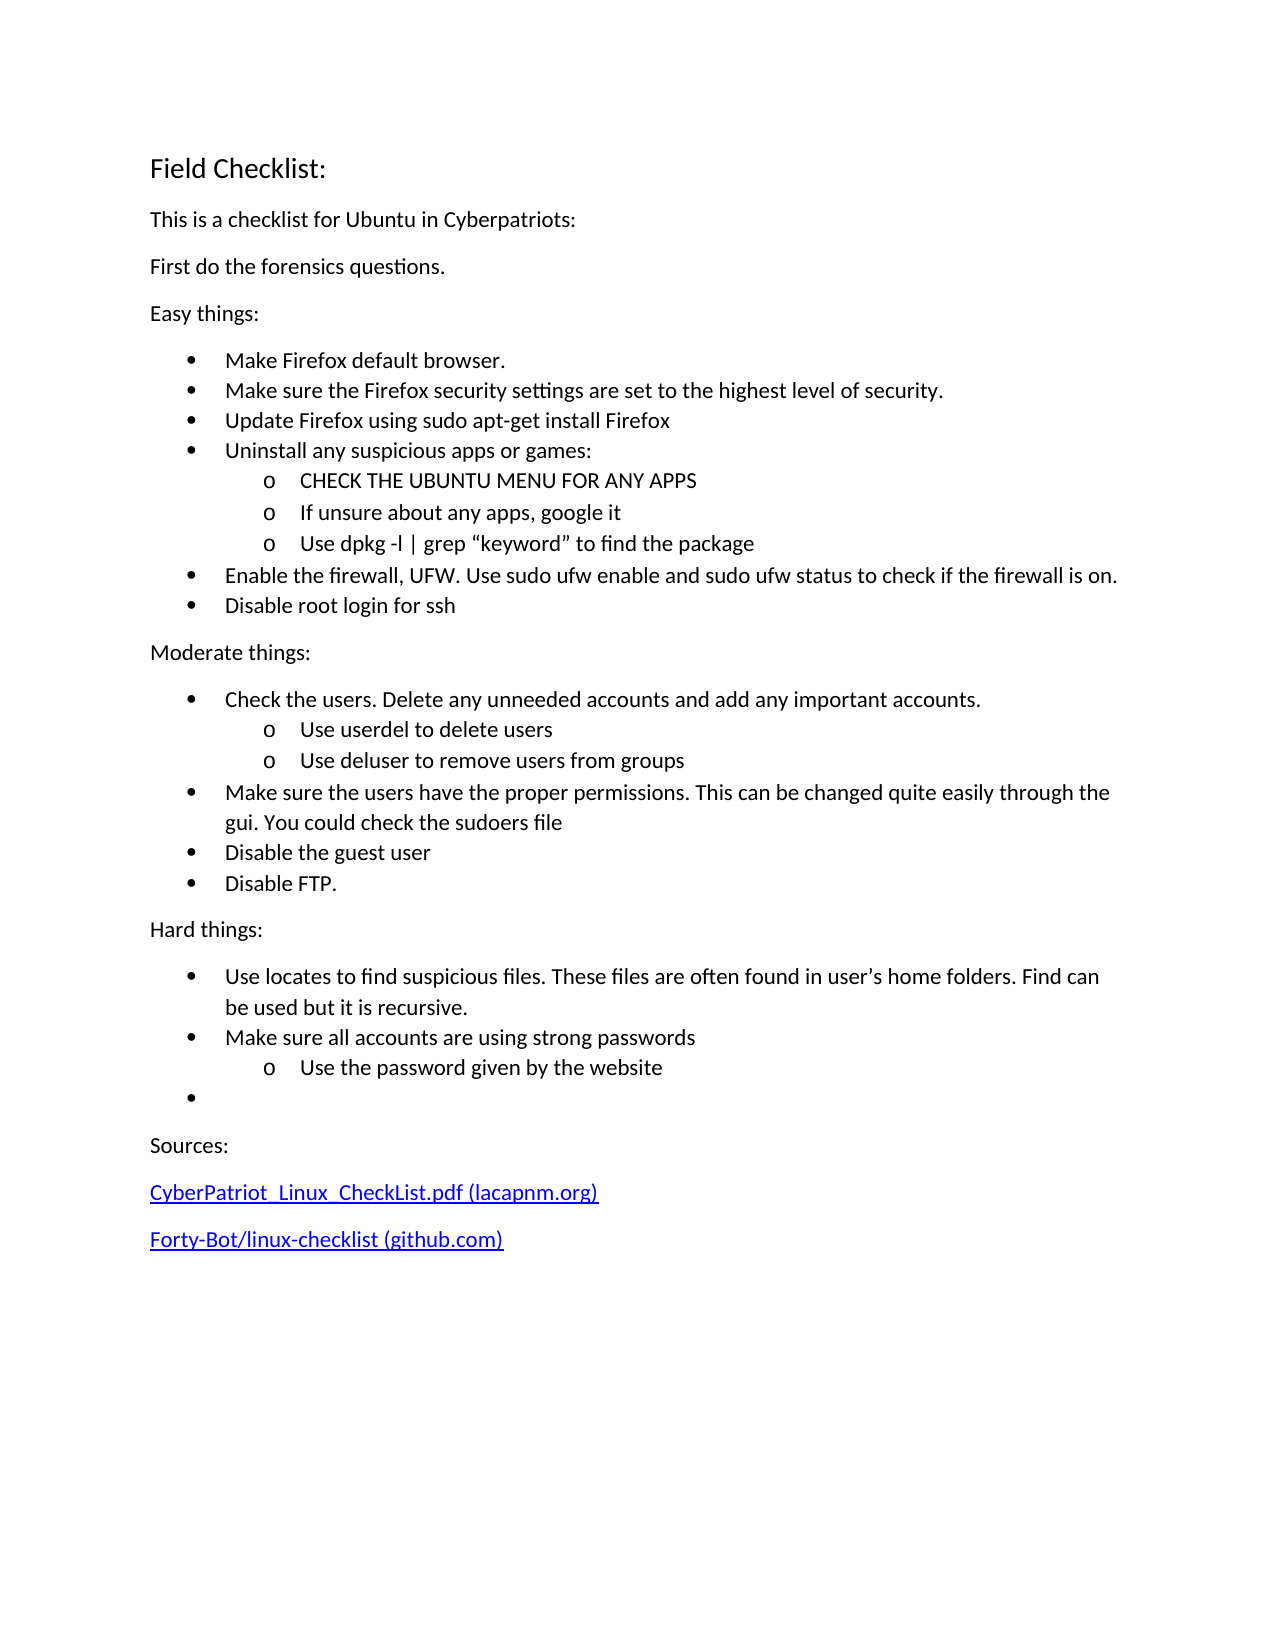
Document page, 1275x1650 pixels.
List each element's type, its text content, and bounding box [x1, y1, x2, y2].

text First do the forensics questions. [150, 252, 1125, 280]
text CyberPatriot_Linux_CheckList.pdf (lacapnm.org) [150, 1178, 1125, 1206]
list Uninstall any suspicious apps or games: [187, 436, 1125, 464]
text Field Checklist: [150, 150, 1125, 186]
list If unsure about any apps, google it [262, 498, 1125, 527]
list Disable FTP. [187, 869, 1125, 897]
text Forty-Bot/linux-checklist (github.com) [150, 1225, 1125, 1253]
list CHECK THE UBUNTU MENU FOR ANY APPS [262, 467, 1125, 496]
list Use userdel to delete users [262, 715, 1125, 744]
text Moderate things: [150, 638, 1125, 666]
list Use deluser to remove users from groups [262, 747, 1125, 776]
list Check the users. Delete any unneeded accounts and add any important accounts. [187, 685, 1125, 713]
list Make Firefox default browser. [187, 346, 1125, 374]
list Use dpkg -l | grep “keyword” to find the package [262, 529, 1125, 559]
list Make sure the Firefox security settings are set to the highest level of security. [187, 376, 1125, 404]
list Enable the firewall, UFW. Use sudo ufw enable and sudo ufw status to check if the firewall is on. [187, 561, 1125, 589]
list Make sure the users have the proper permissions. This can be changed quite easily through the gui. You could check the sudoers file [187, 778, 1125, 836]
text This is a checklist for Ubuntu in Cyberpatriots: [150, 205, 1125, 233]
list Disable the guest user [187, 838, 1125, 866]
text Hard things: [150, 916, 1125, 943]
text Sources: [150, 1131, 1125, 1159]
text Easy things: [150, 299, 1125, 327]
list Make sure all accounts are using strong passwords [187, 1023, 1125, 1051]
list Disable root login for ssh [187, 591, 1125, 619]
list Use locates to find suspicious files. These files are often found in user’s home folders. Find can be used but it is recursive. [187, 962, 1125, 1021]
list Update Firefox using sudo apt-get install Firefox [187, 406, 1125, 434]
list Use the password given by the website [262, 1053, 1125, 1082]
